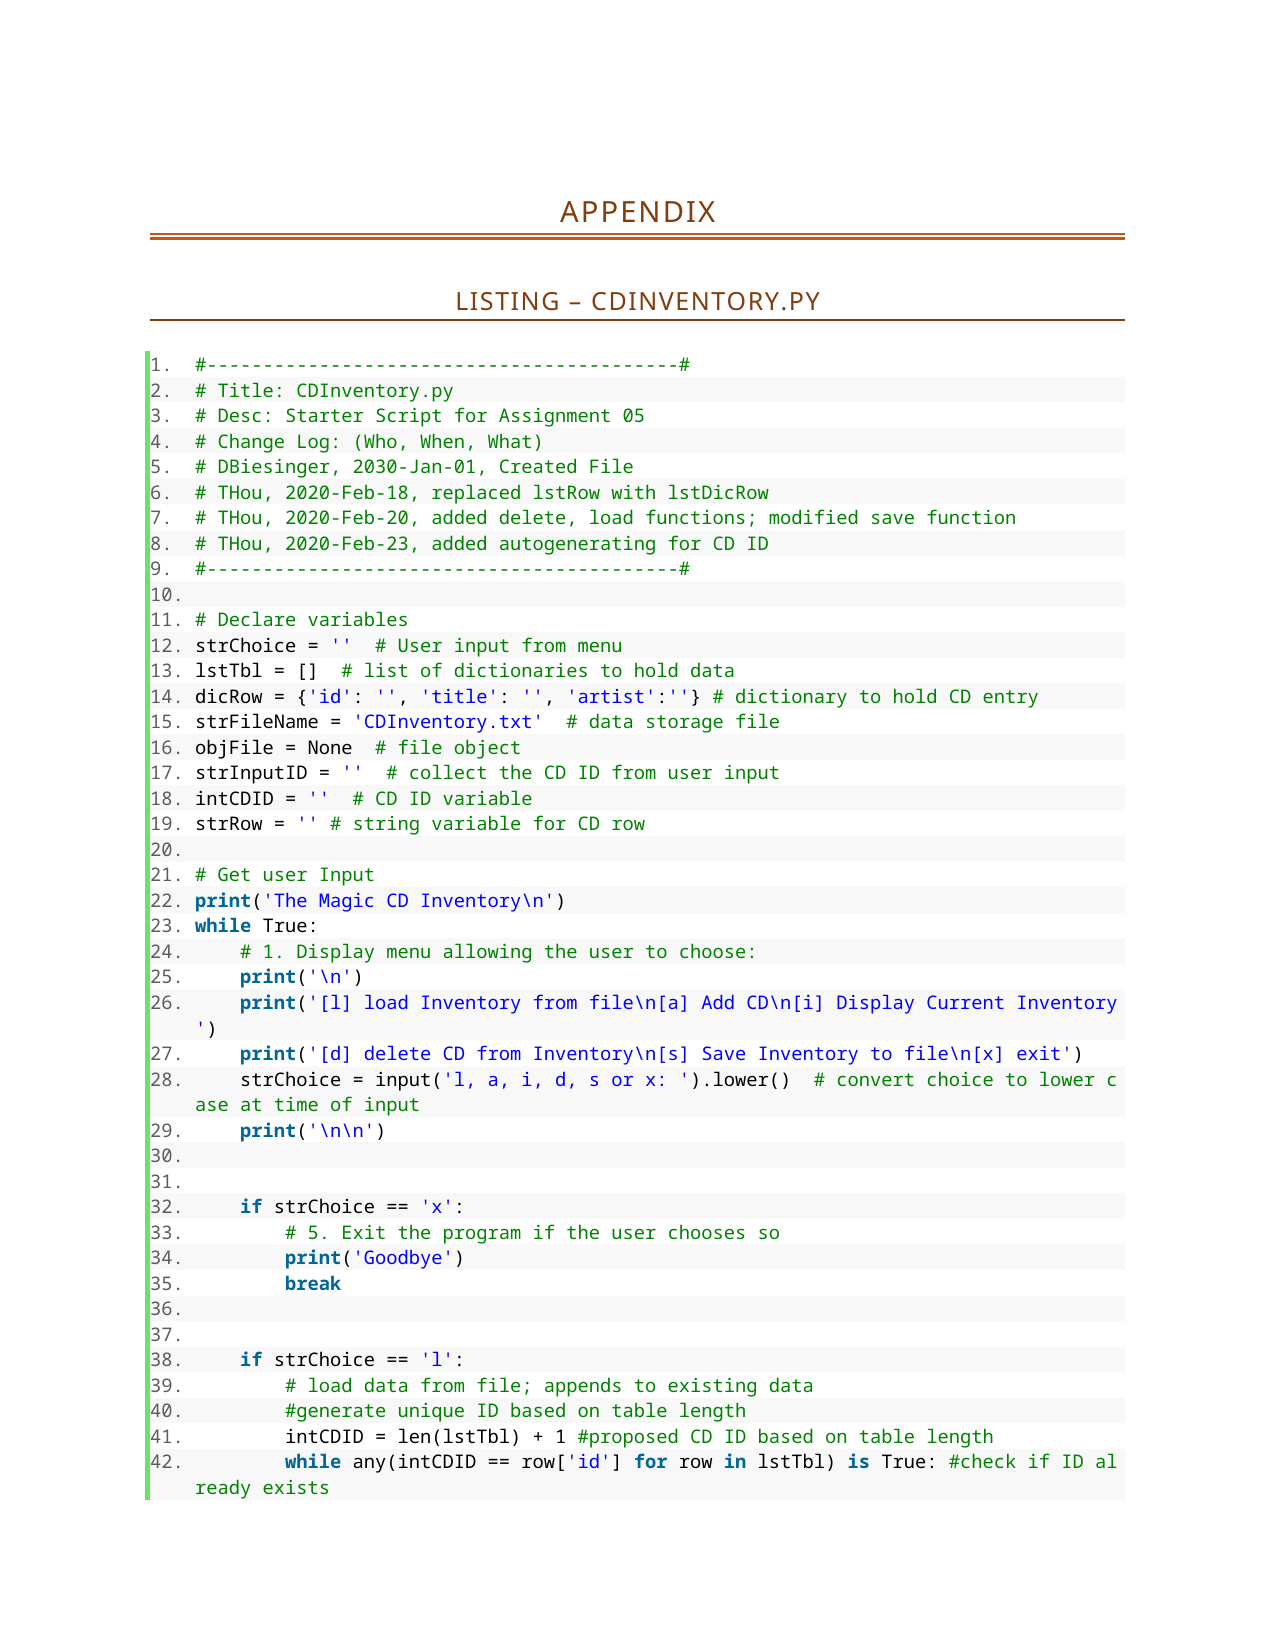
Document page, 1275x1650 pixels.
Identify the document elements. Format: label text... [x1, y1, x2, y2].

list intCDID = '' # CD ID variable [150, 785, 1125, 811]
list print('[d] delete CD from Inventory\n[s] Save Inventory to file\n[x] exit') [150, 1040, 1125, 1066]
list strRow = '' # string variable for CD row [150, 811, 1125, 836]
list print('The Magic CD Inventory\n') [150, 887, 1125, 913]
list # THou, 2020-Feb-18, replaced lstRow with lstDicRow [150, 479, 1125, 504]
list if strChoice == 'x': [150, 1193, 1125, 1219]
list dicRow = {'id': '', 'title': '', 'artist':''} # dictionary to hold CD entry [150, 683, 1125, 709]
list strChoice = input('l, a, i, d, s or x: ').lower() # convert choice to lower case at time of input [150, 1066, 1125, 1117]
list while any(intCDID == row['id'] for row in lstTbl) is True: #check if ID already exists [150, 1449, 1125, 1500]
list objFile = None # file object [150, 734, 1125, 760]
list # Title: CDInventory.py [150, 377, 1125, 402]
list # 5. Exit the program if the user chooses so [150, 1219, 1125, 1244]
list # Declare variables [150, 607, 1125, 632]
list strInputID = '' # collect the CD ID from user input [150, 760, 1125, 785]
list # Get user Input [150, 862, 1125, 887]
list # THou, 2020-Feb-20, added delete, load functions; modified save function [150, 504, 1125, 530]
list # Desc: Starter Script for Assignment 05 [150, 402, 1125, 428]
subtitle Listing – CDInventory.Py [150, 283, 1125, 319]
list strChoice = '' # User input from menu [150, 632, 1125, 658]
list print('[l] load Inventory from file\n[a] Add CD\n[i] Display Current Inventory') [150, 989, 1125, 1040]
list #------------------------------------------# [150, 351, 1125, 377]
list #generate unique ID based on table length [150, 1398, 1125, 1423]
list break [150, 1270, 1125, 1296]
list # Change Log: (Who, When, What) [150, 428, 1125, 453]
list lstTbl = [] # list of dictionaries to hold data [150, 658, 1125, 683]
list # 1. Display menu allowing the user to choose: [150, 938, 1125, 964]
subtitle Appendix [150, 192, 1125, 233]
list # DBiesinger, 2030-Jan-01, Created File [150, 453, 1125, 479]
list while True: [150, 913, 1125, 938]
list print('\n\n') [150, 1117, 1125, 1142]
list print('\n') [150, 964, 1125, 989]
list strFileName = 'CDInventory.txt' # data storage file [150, 709, 1125, 734]
list intCDID = len(lstTbl) + 1 #proposed CD ID based on table length [150, 1423, 1125, 1449]
list # THou, 2020-Feb-23, added autogenerating for CD ID [150, 530, 1125, 556]
list if strChoice == 'l': [150, 1347, 1125, 1372]
list print('Goodbye') [150, 1244, 1125, 1270]
list #------------------------------------------# [150, 556, 1125, 581]
list # load data from file; appends to existing data [150, 1372, 1125, 1398]
